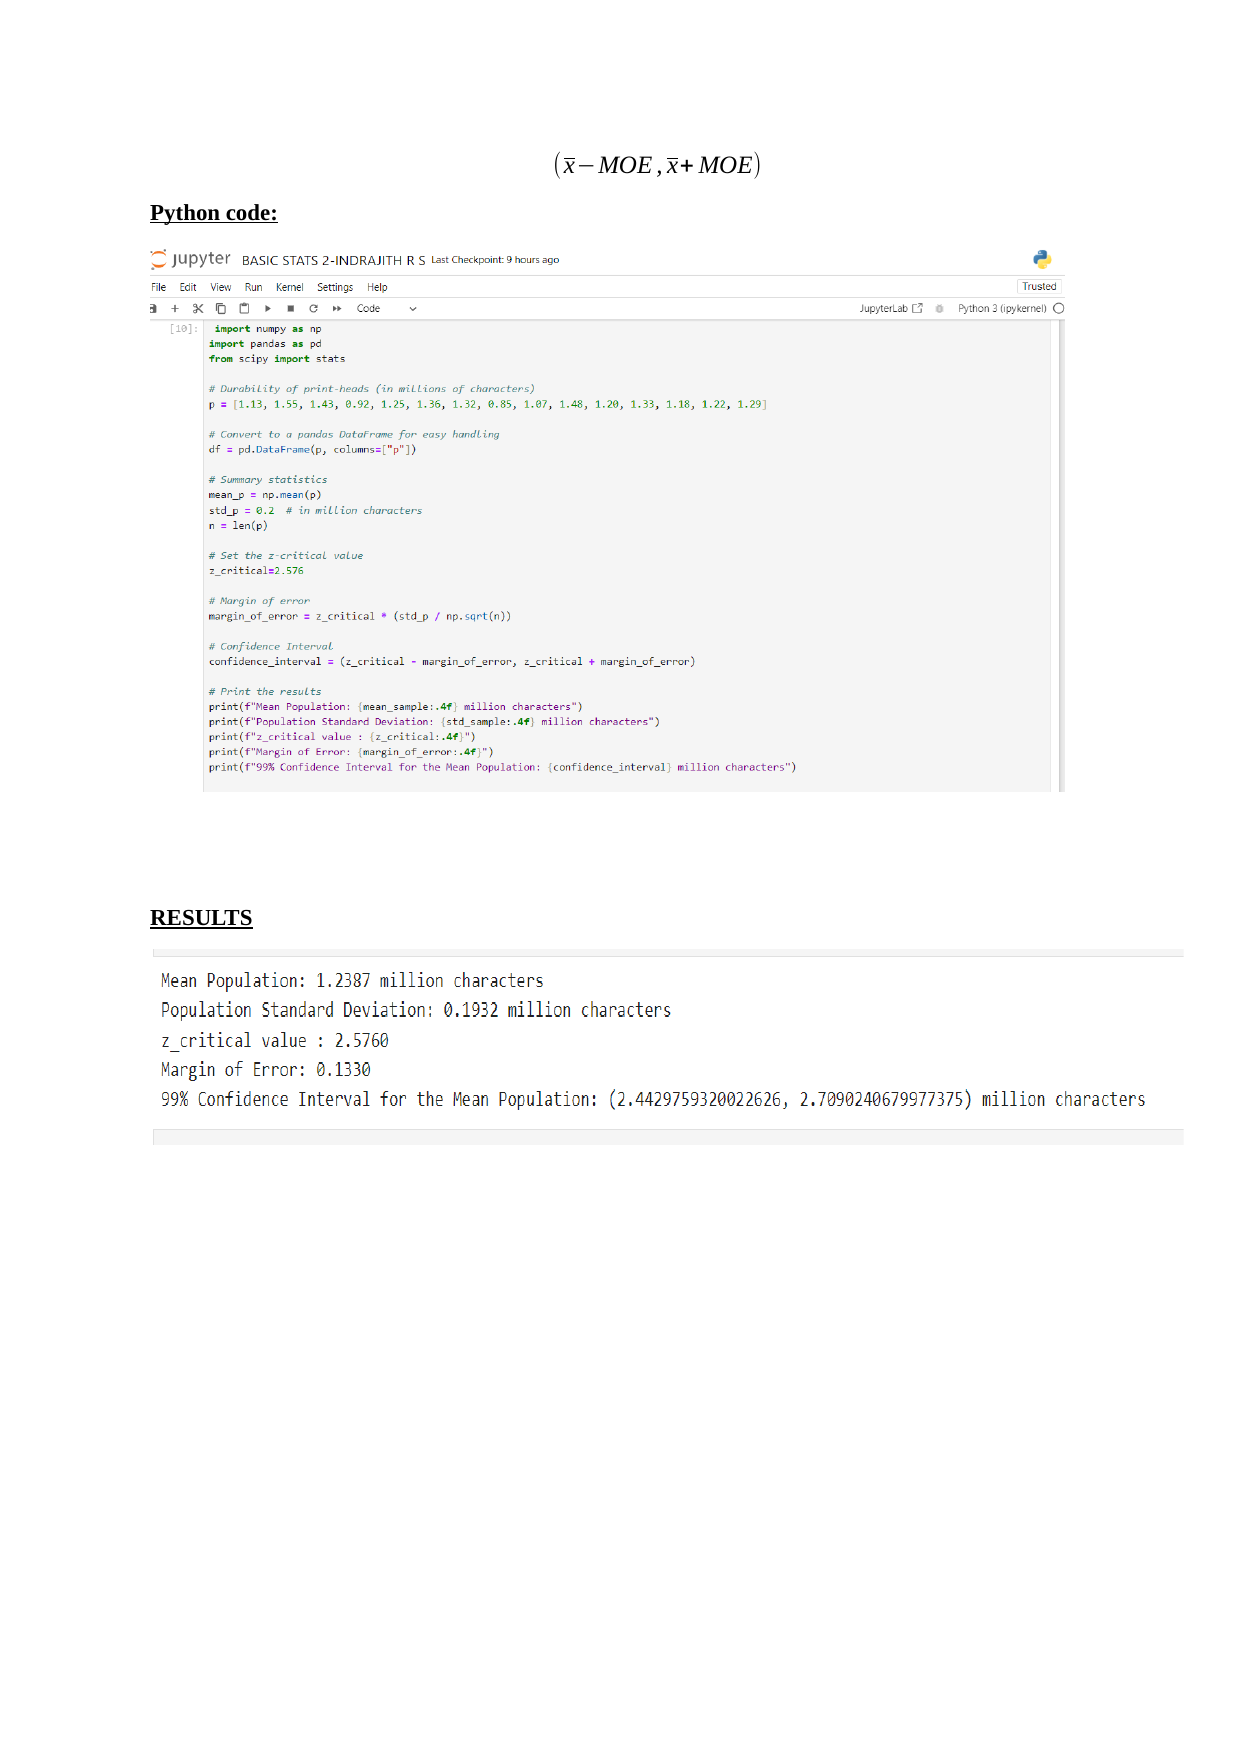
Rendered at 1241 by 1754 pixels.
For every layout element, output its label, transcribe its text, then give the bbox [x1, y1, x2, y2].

text RESULTS [150, 904, 1090, 931]
picture [150, 243, 1065, 792]
text Python code: [150, 199, 1090, 225]
picture [150, 949, 1184, 1145]
